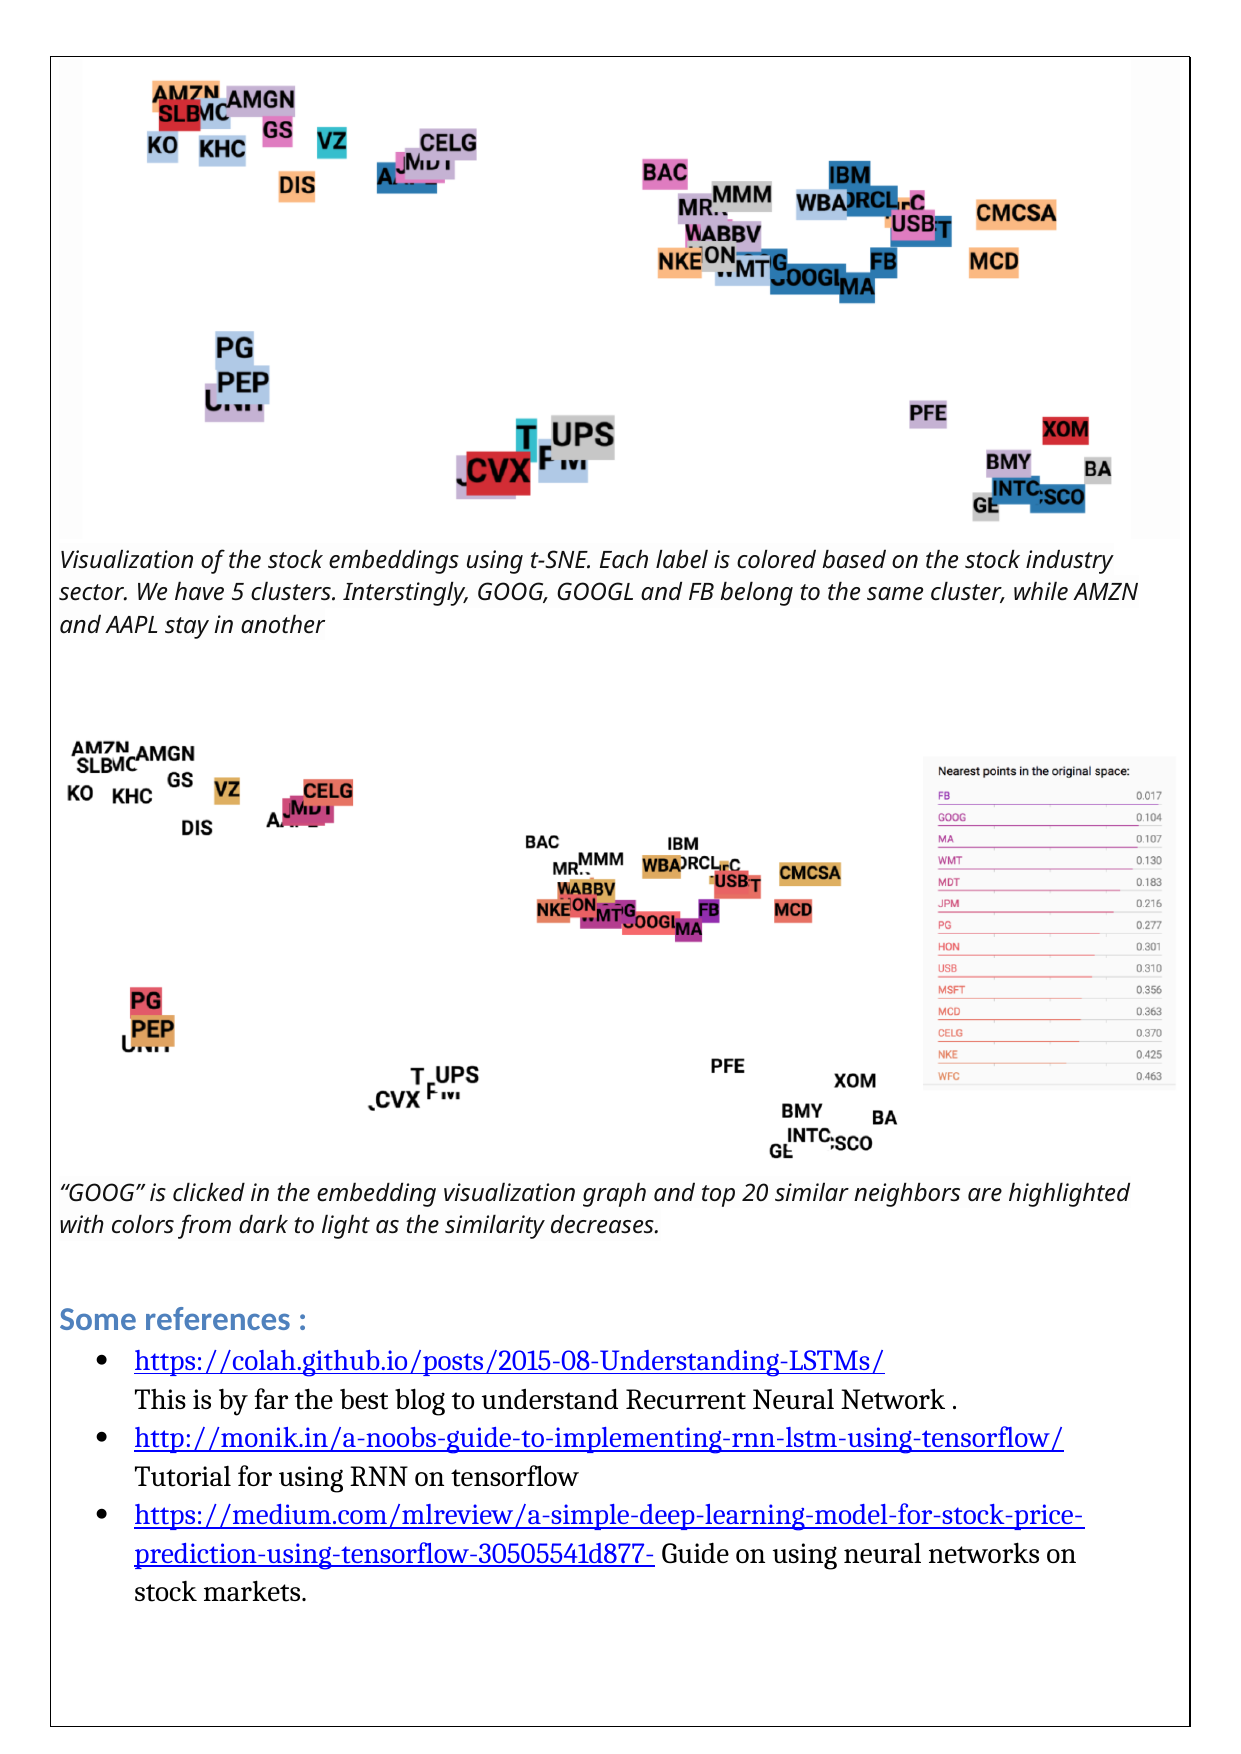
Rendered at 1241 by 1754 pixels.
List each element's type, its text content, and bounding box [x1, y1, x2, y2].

text Some references : [59, 1297, 1180, 1338]
list https://medium.com/mlreview/a-simple-deep-learning-model-for-stock-price-prediction-using-tensorflow-30505541d877- Guide on using neural networks on [97, 1498, 1180, 1571]
text Visualization of the stock embeddings using t-SNE. Each label is colored based on the stock industry sector. We have 5 clusters. Interstingly, GOOG, GOOGL and FB belong to the same cluster, while AMZN and AAPL stay in another [59, 542, 1180, 640]
list stock markets. [134, 1576, 1180, 1609]
picture [59, 733, 1180, 1172]
list Tutorial for using RNN on tensorflow [134, 1460, 1180, 1493]
list This is by far the best blog to understand Recurrent Neural Network . [134, 1383, 1180, 1416]
text “GOOG” is clicked in the embedding visualization graph and top 20 similar neighbors are highlighted with colors from dark to light as the similarity decreases. [661, 1176, 1180, 1241]
list http://monik.in/a-noobs-guide-to-implementing-rnn-lstm-using-tensorflow/ [97, 1421, 1180, 1455]
list https://colah.github.io/posts/2015-08-Understanding-LSTMs/ [97, 1344, 1180, 1378]
picture [59, 59, 1180, 539]
